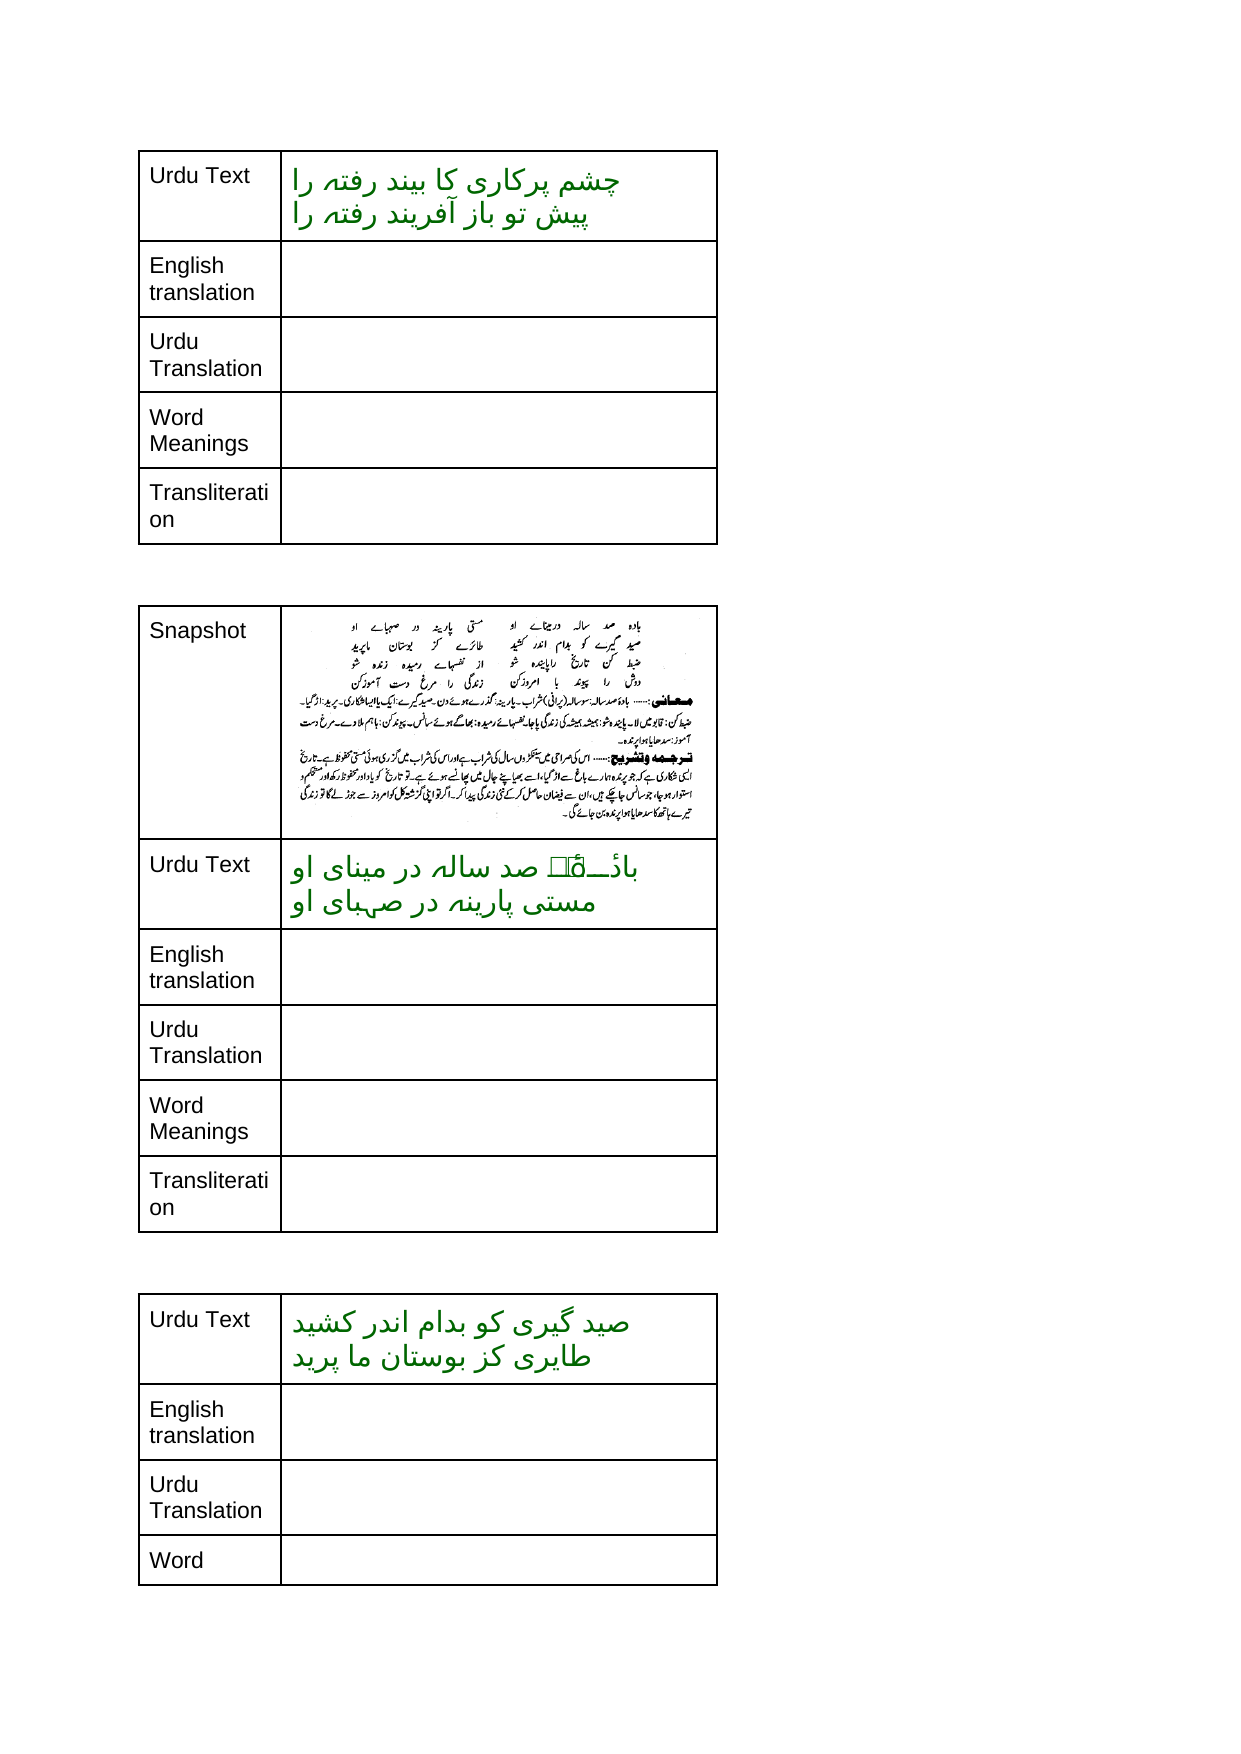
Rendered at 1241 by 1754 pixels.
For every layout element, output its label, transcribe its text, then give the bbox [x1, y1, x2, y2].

table_cell Word Meanings [140, 1536, 280, 1583]
table_header صید گیری کو بدام اندر کشید طایری کز بوستان ما پرید [282, 1295, 716, 1383]
table_cell بادۂ صد سالہ در مینای او مستی پارینہ در صہبای او [282, 840, 716, 928]
table_cell [282, 1385, 716, 1459]
table_header Urdu Text [140, 152, 280, 240]
table_cell English translation [140, 930, 280, 1004]
table_cell Urdu Translation [140, 1006, 280, 1079]
table_header چشم پرکاری کا بیند رفتہ را پیش تو باز آفریند رفتہ را [282, 152, 716, 240]
table_cell Word Meanings [140, 393, 280, 467]
table_cell [282, 1536, 716, 1583]
picture [291, 617, 706, 824]
table_cell [282, 1081, 716, 1155]
table_cell [282, 242, 716, 316]
table_cell Urdu Translation [140, 318, 280, 391]
table_cell Urdu Translation [140, 1461, 280, 1534]
table_cell [282, 930, 716, 1004]
table_header Urdu Text [140, 1295, 280, 1383]
table_cell [282, 469, 716, 542]
table_cell [282, 1157, 716, 1231]
table_cell [282, 1006, 716, 1079]
table_cell Urdu Text [140, 840, 280, 928]
table_cell English translation [140, 242, 280, 316]
table_cell [282, 1461, 716, 1534]
table_cell Word Meanings [140, 1081, 280, 1155]
table_header Snapshot [140, 607, 280, 838]
table_cell English translation [140, 1385, 280, 1459]
table_cell [282, 318, 716, 391]
table_cell [282, 393, 716, 467]
table_cell Transliteration [140, 469, 280, 542]
table_cell Transliteration [140, 1157, 280, 1231]
table_header [282, 607, 716, 838]
